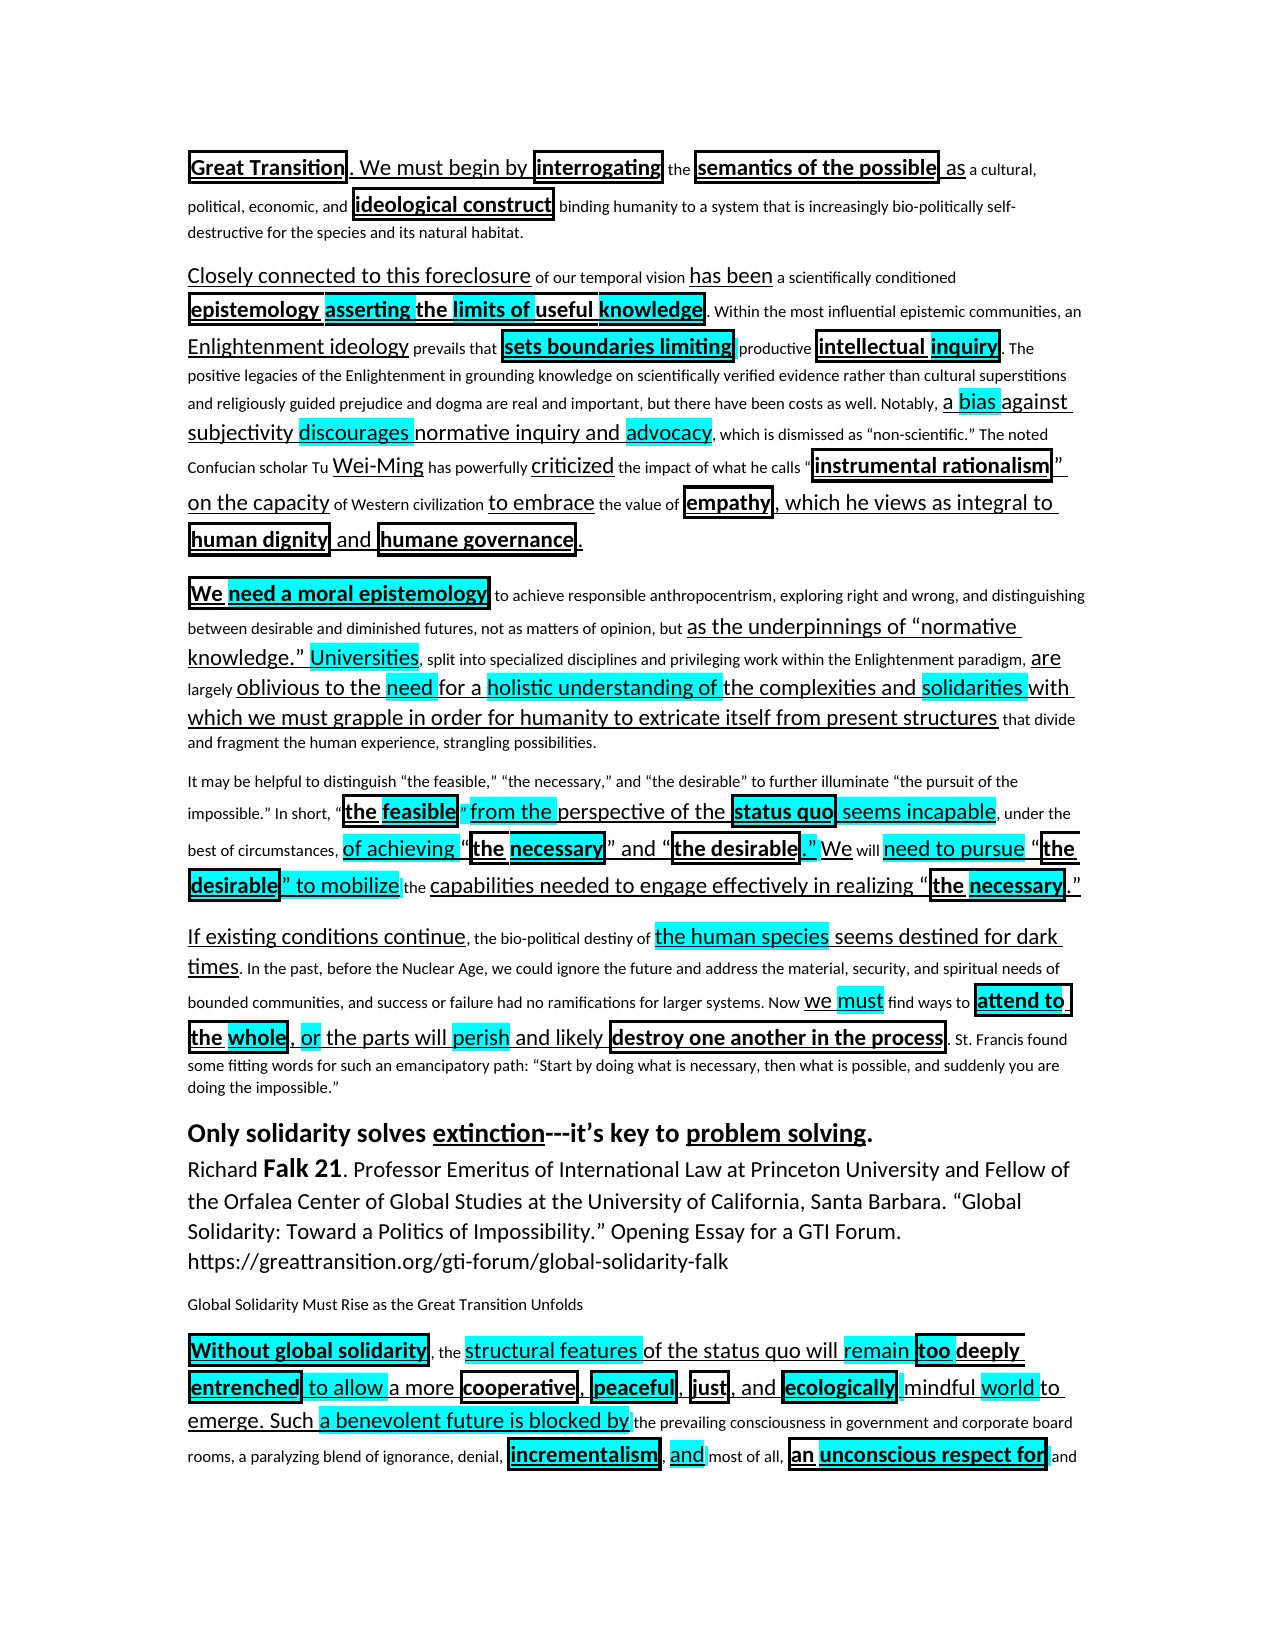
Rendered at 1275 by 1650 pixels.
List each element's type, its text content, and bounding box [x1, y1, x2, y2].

text If existing conditions continue, the bio-political destiny of the human species seems destined for dark times. In the past, before the Nuclear Age, we could ignore the future and address the material, security, and spiritual needs of bounded communities, and success or failure had no ramifications for larger systems. Now we must find ways to attend to the whole, or the parts will perish and likely destroy one another in the process. St. Francis found some fitting words for such an emancipatory path: “Start by doing what is necessary, then what is possible, and suddenly you are doing the impossible.” [187, 922, 1087, 1098]
text Richard Falk 21. Professor Emeritus of International Law at Princeton University and Fellow of the Orfalea Center of Global Studies at the University of California, Santa Barbara. “Global Solidarity: Toward a Politics of Impossibility.” Opening Essay for a GTI Forum. https://greattransition.org/gti-forum/global-solidarity-falk [187, 1152, 1087, 1275]
subtitle Only solidarity solves extinction---it’s key to problem solving. [187, 1116, 1087, 1149]
text Global Solidarity Must Rise as the Great Transition Unfolds [187, 1294, 1087, 1314]
text Closely connected to this foreclosure of our temporal vision has been a scientifically conditioned epistemology asserting the limits of useful knowledge. Within the most influential epistemic communities, an Enlightenment ideology prevails that sets boundaries limiting productive intellectual inquiry. The positive legacies of the Enlightenment in grounding knowledge on scientifically verified evidence rather than cultural superstitions and religiously guided prejudice and dogma are real and important, but there have been costs as well. Notably, a bias against subjectivity discourages normative inquiry and advocacy, which is dismissed as “non-scientific.” The noted Confucian scholar Tu Wei-Ming has powerfully criticized the impact of what he calls “instrumental rationalism” on the capacity of Western civilization to embrace the value of empathy, which he views as integral to human dignity and humane governance. [187, 261, 1087, 557]
text We need a moral epistemology to achieve responsible anthropocentrism, exploring right and wrong, and distinguishing between desirable and diminished futures, not as matters of opinion, but as the underpinnings of “normative knowledge.” Universities, split into specialized disciplines and privileging work within the Enlightenment paradigm, are largely oblivious to the need for a holistic understanding of the complexities and solidarities with which we must grapple in order for humanity to extricate itself from present structures that divide and fragment the human experience, strangling possibilities. [187, 576, 1087, 753]
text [187, 1333, 1087, 1471]
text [187, 150, 1087, 243]
text It may be helpful to distinguish “the feasible,” “the necessary,” and “the desirable” to further illuminate “the pursuit of the impossible.” In short, “the feasible” from the perspective of the status quo seems incapable, under the best of circumstances, of achieving “the necessary” and “the desirable.” We will need to pursue “the desirable” to mobilize the capabilities needed to engage effectively in realizing “the necessary.” [187, 771, 1087, 902]
